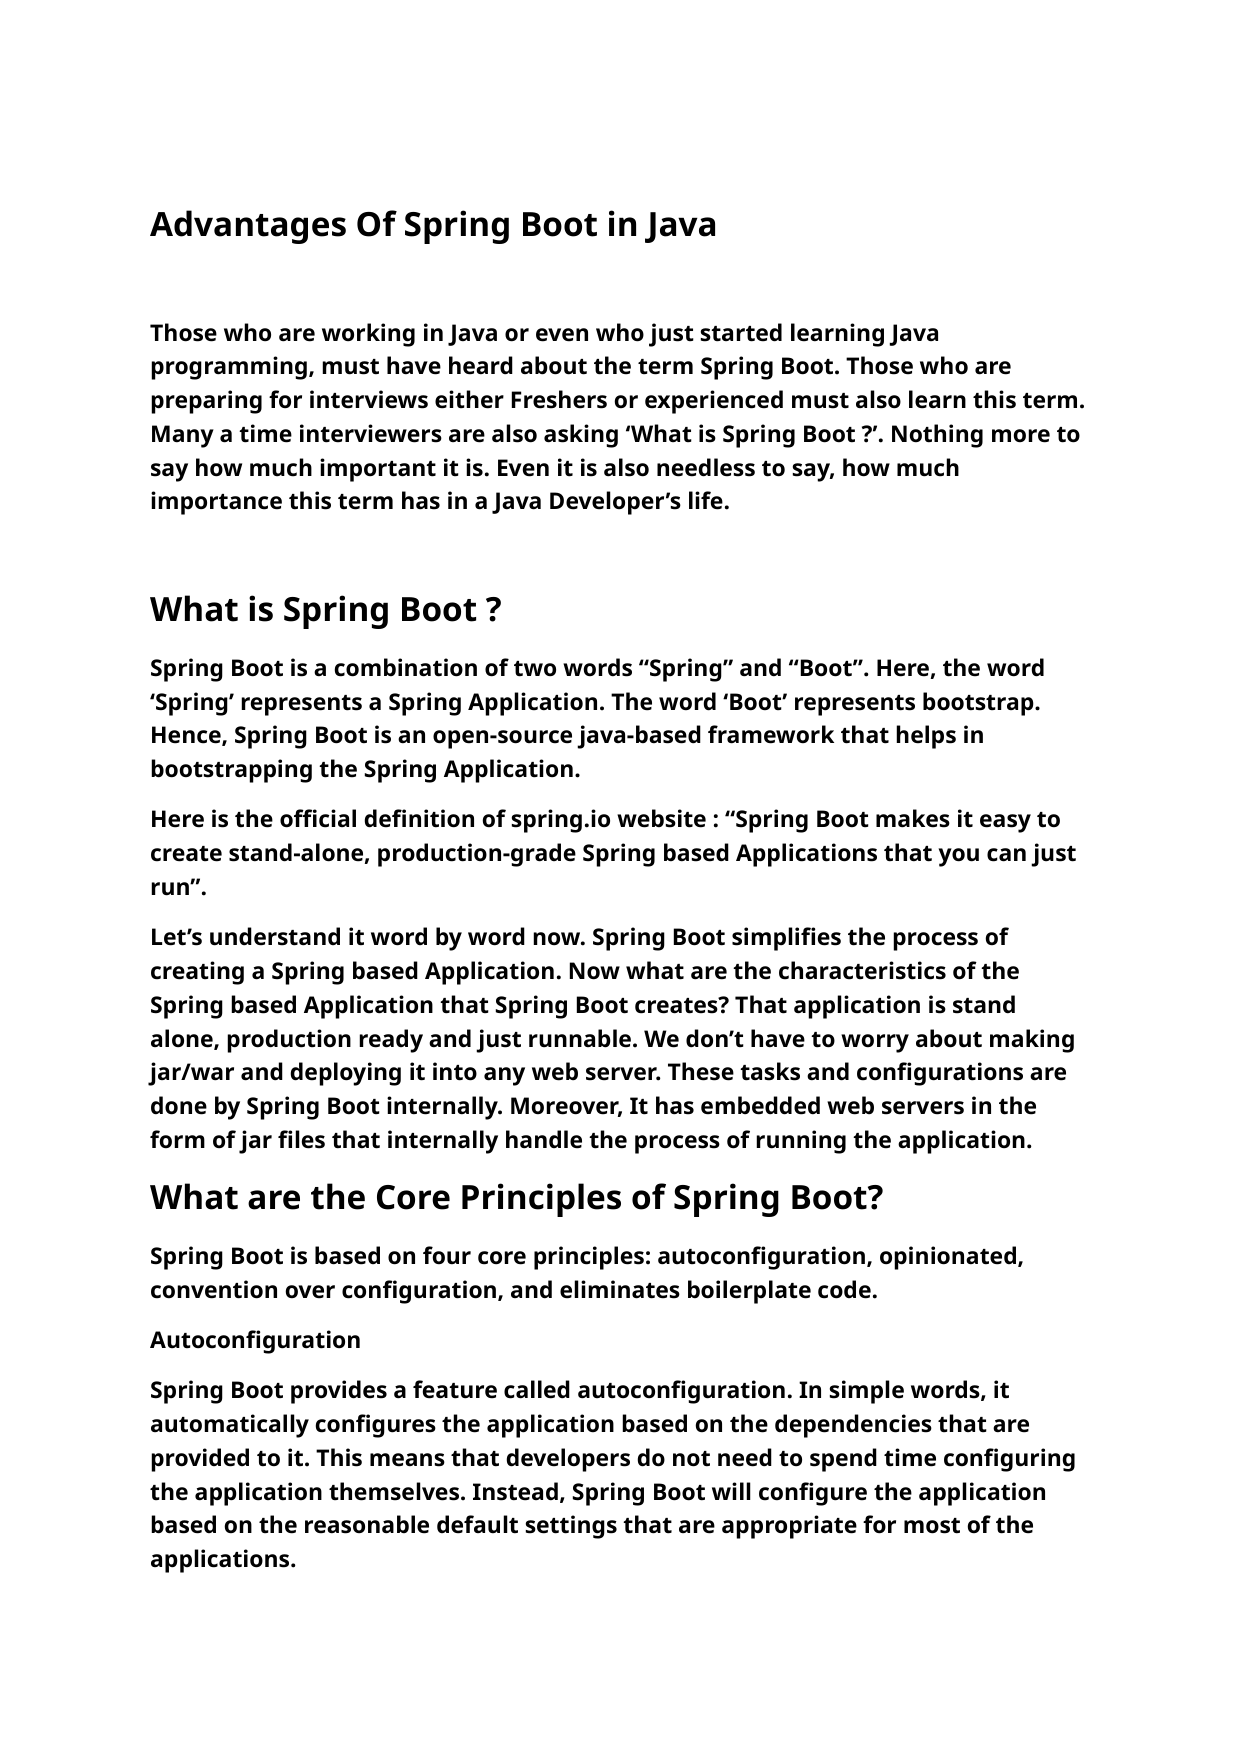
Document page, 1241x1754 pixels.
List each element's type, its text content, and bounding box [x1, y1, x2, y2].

text Spring Boot provides a feature called autoconfiguration. In simple words, it automatically configures the application based on the dependencies that are provided to it. This means that developers do not need to spend time configuring the application themselves. Instead, Spring Boot will configure the application based on the reasonable default settings that are appropriate for most of the applications. [150, 1374, 1090, 1574]
text Spring Boot is a combination of two words “Spring” and “Boot”. Here, the word ‘Spring’ represents a Spring Application. The word ‘Boot’ represents bootstrap. Hence, Spring Boot is an open-source java-based framework that helps in bootstrapping the Spring Application. [150, 652, 1090, 784]
text Those who are working in Java or even who just started learning Java programming, must have heard about the term Spring Boot. Those who are preparing for interviews either Freshers or experienced must also learn this term. Many a time interviewers are also asking ‘What is Spring Boot ?’. Nothing more to say how much important it is. Even it is also needless to say, how much importance this term has in a Java Developer’s life. [150, 316, 1090, 516]
text What is Spring Boot ? [150, 586, 1090, 631]
text Advantages Of Spring Boot in Java [150, 200, 1090, 246]
text Autoconfiguration [150, 1324, 1090, 1355]
text Here is the official definition of spring.io website : “Spring Boot makes it easy to create stand-alone, production-grade Spring based Applications that you can just run”. [150, 803, 1090, 902]
text What are the Core Principles of Spring Boot? [150, 1174, 1090, 1219]
text Let’s understand it word by word now. Spring Boot simplifies the process of creating a Spring based Application. Now what are the characteristics of the Spring based Application that Spring Boot creates? That application is stand alone, production ready and just runnable. We don’t have to worry about making jar/war and deploying it into any web server. These tasks and configurations are done by Spring Boot internally. Moreover, It has embedded web servers in the form of jar files that internally handle the process of running the application. [150, 921, 1090, 1155]
text Spring Boot is based on four core principles: autoconfiguration, opinionated, convention over configuration, and eliminates boilerplate code. [150, 1240, 1090, 1305]
